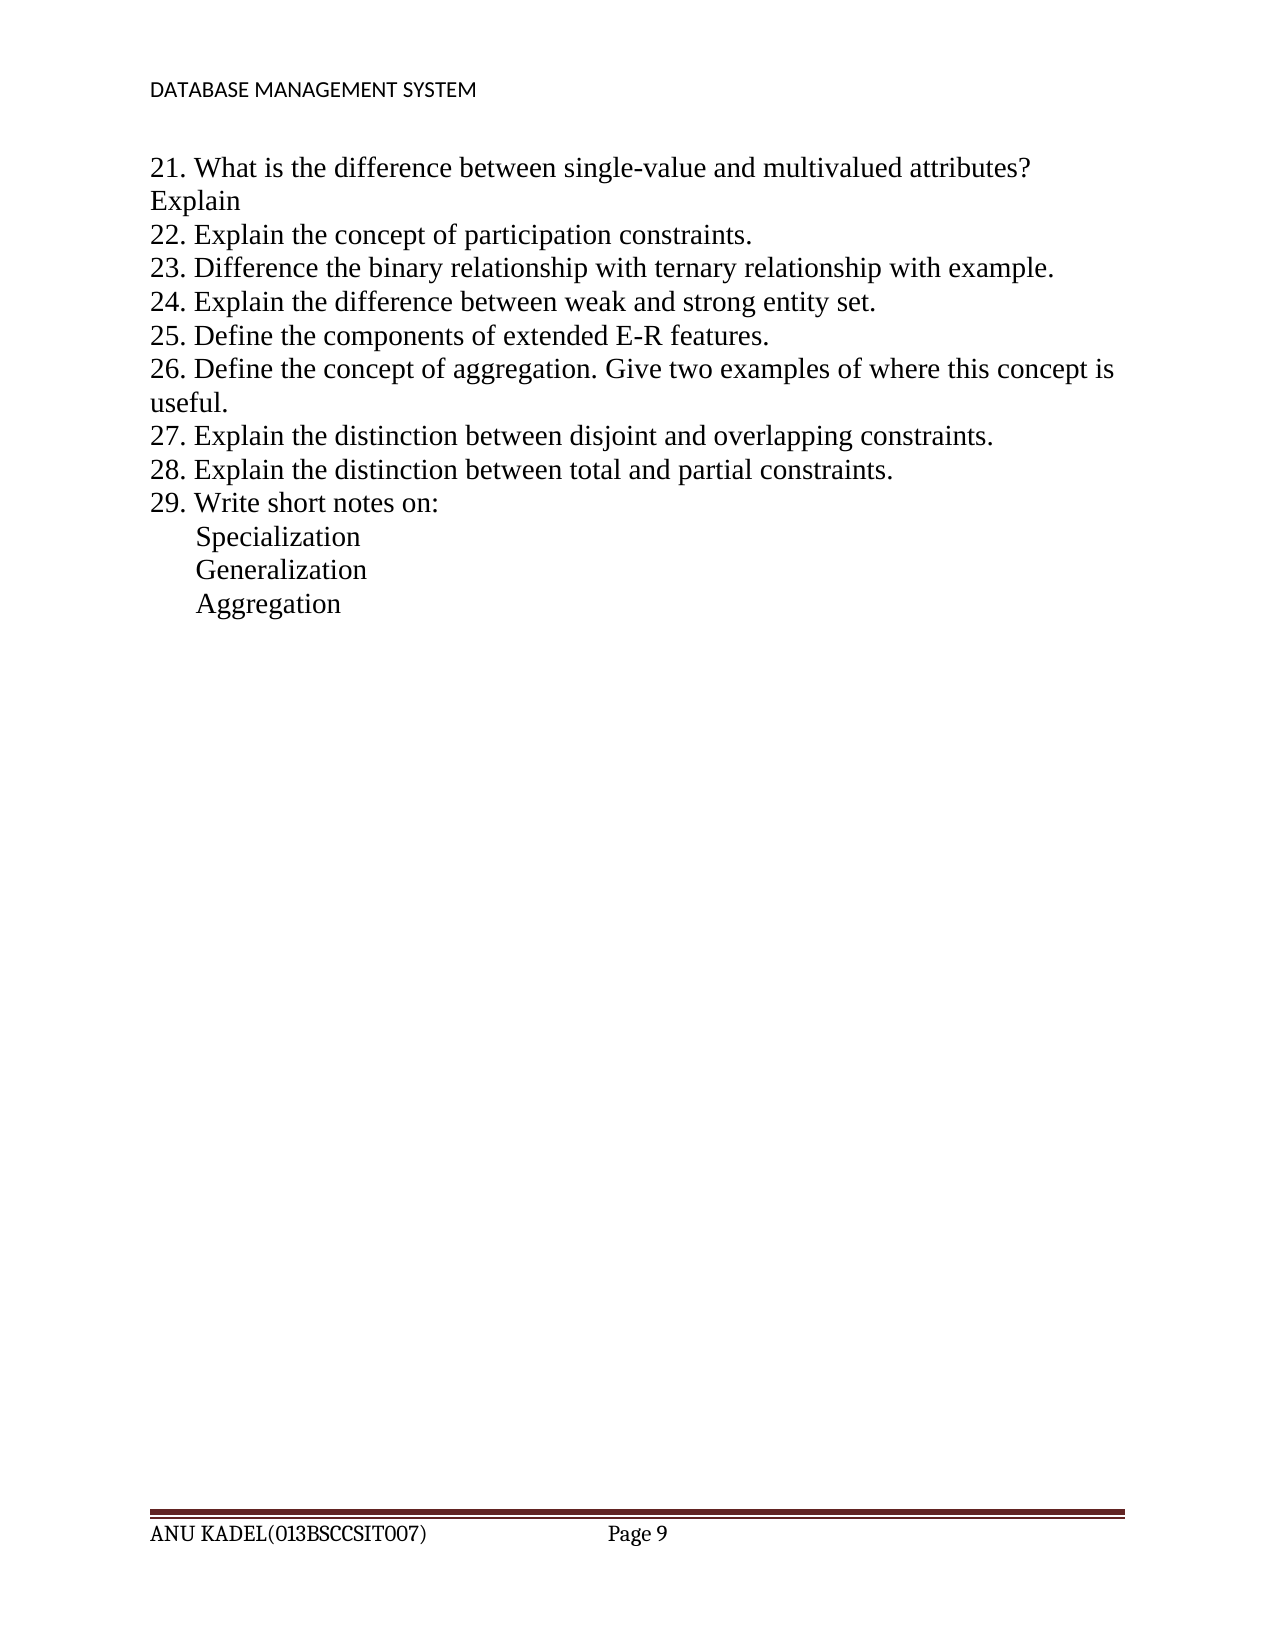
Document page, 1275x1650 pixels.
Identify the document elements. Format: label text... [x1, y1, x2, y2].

text 29. Write short notes on: [150, 485, 1125, 519]
text 24. Explain the difference between weak and strong entity set. [150, 284, 1125, 318]
text 23. Difference the binary relationship with ternary relationship with example. [150, 251, 1125, 284]
text 26. Define the concept of aggregation. Give two examples of where this concept is useful. [150, 351, 1125, 418]
text Aggregation [150, 586, 1125, 619]
text 27. Explain the distinction between disjoint and overlapping constraints. [150, 418, 1125, 452]
text 28. Explain the distinction between total and partial constraints. [150, 452, 1125, 485]
text 25. Define the components of extended E-R features. [150, 318, 1125, 351]
text Generalization [150, 552, 1125, 586]
text Specialization [150, 519, 1125, 552]
text 21. What is the difference between single-value and multivalued attributes? Explain [150, 150, 1125, 217]
text 22. Explain the concept of participation constraints. [150, 217, 1125, 251]
